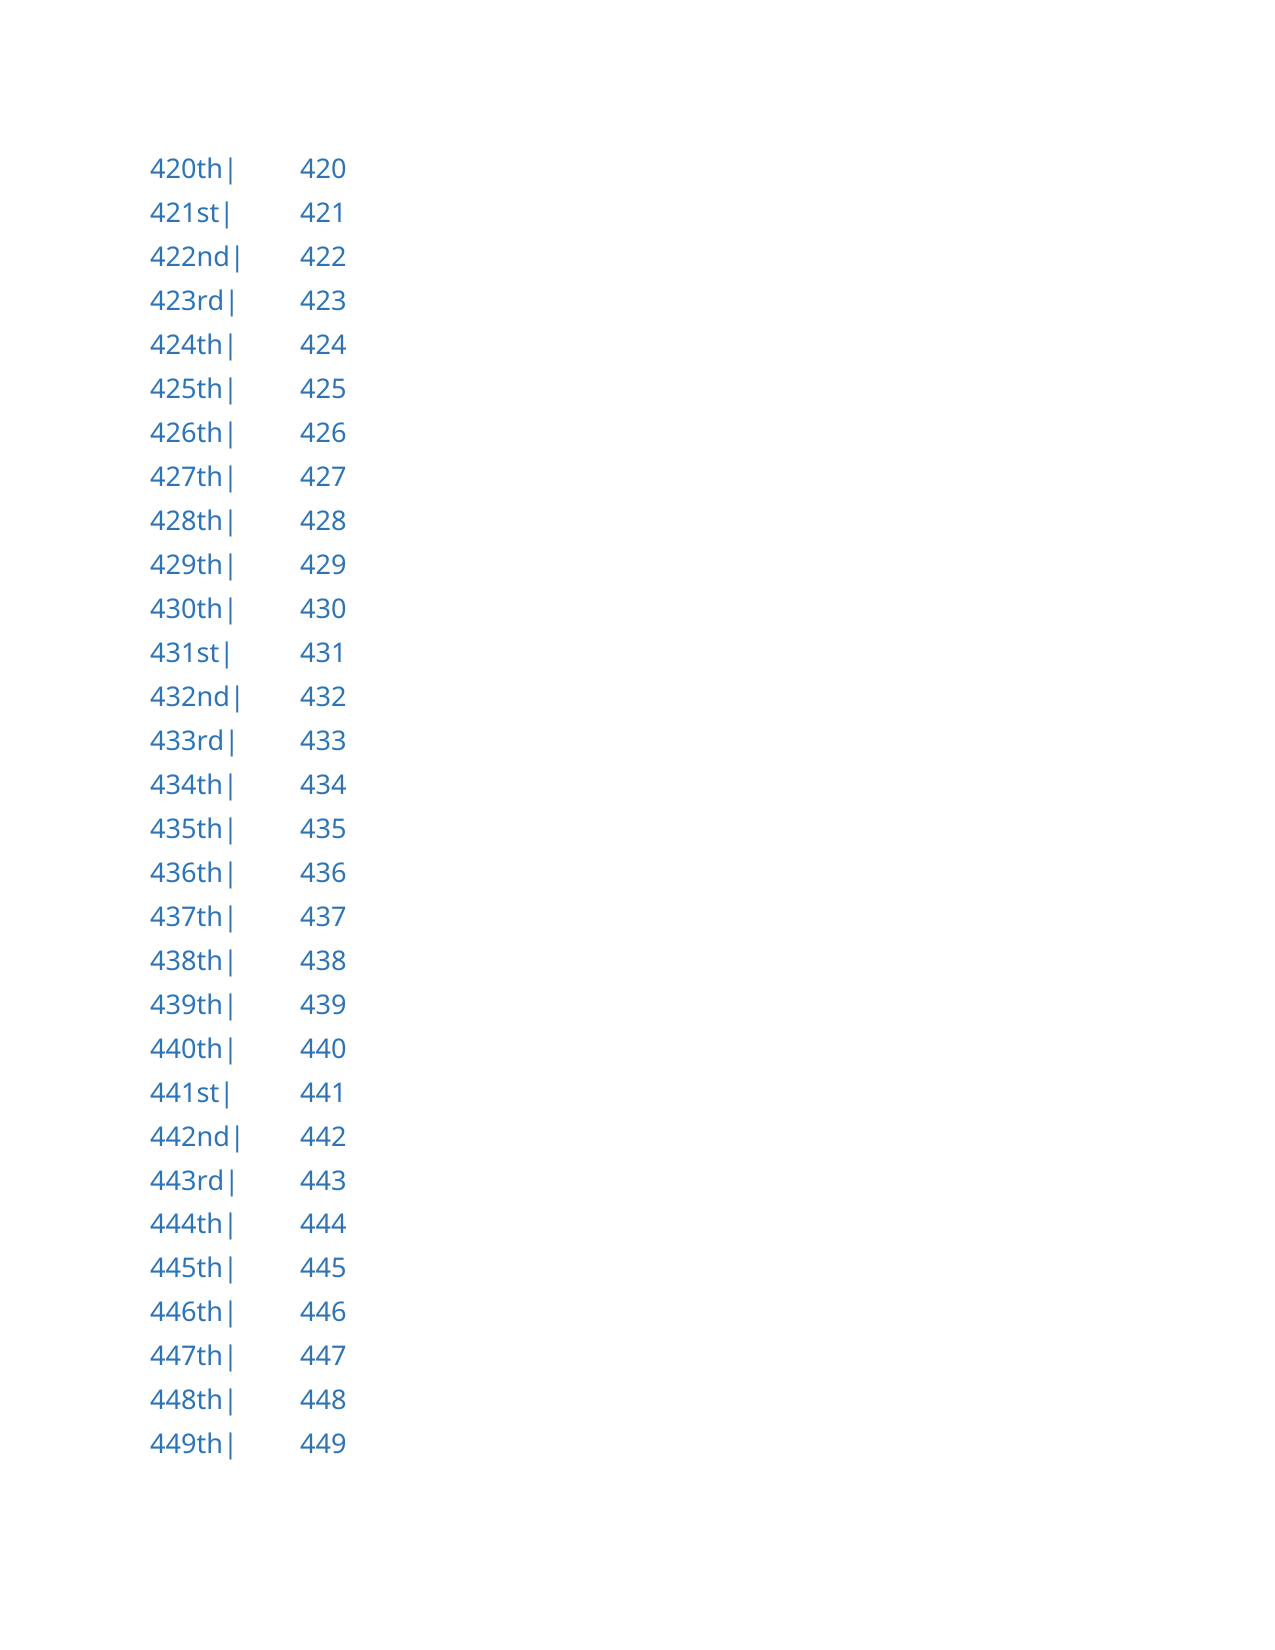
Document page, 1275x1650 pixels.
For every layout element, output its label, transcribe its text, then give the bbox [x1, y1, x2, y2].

subtitle 440 [150, 1029, 1125, 1066]
subtitle 430 [150, 589, 1125, 626]
subtitle 434 [150, 765, 1125, 802]
subtitle 444 [150, 1205, 1125, 1242]
subtitle 432 [150, 677, 1125, 714]
subtitle 441 [150, 1073, 1125, 1110]
subtitle 435 [150, 809, 1125, 846]
subtitle 425 [150, 370, 1125, 407]
subtitle 443 [150, 1161, 1125, 1198]
subtitle 448 [150, 1381, 1125, 1418]
subtitle 426 [150, 414, 1125, 451]
subtitle 445 [150, 1249, 1125, 1286]
subtitle 447 [150, 1337, 1125, 1374]
subtitle 431 [150, 633, 1125, 670]
subtitle 438 [150, 941, 1125, 978]
subtitle 422 [150, 238, 1125, 275]
subtitle 449 [150, 1425, 1125, 1462]
subtitle 442 [150, 1117, 1125, 1154]
subtitle 446 [150, 1293, 1125, 1330]
subtitle 437 [150, 897, 1125, 934]
subtitle 424 [150, 326, 1125, 363]
subtitle 420 [150, 150, 1125, 187]
subtitle 429 [150, 546, 1125, 582]
subtitle 423 [150, 282, 1125, 319]
subtitle 439 [150, 985, 1125, 1022]
subtitle 421 [150, 194, 1125, 231]
subtitle 428 [150, 502, 1125, 538]
subtitle 436 [150, 853, 1125, 890]
subtitle 433 [150, 721, 1125, 758]
subtitle 427 [150, 458, 1125, 494]
